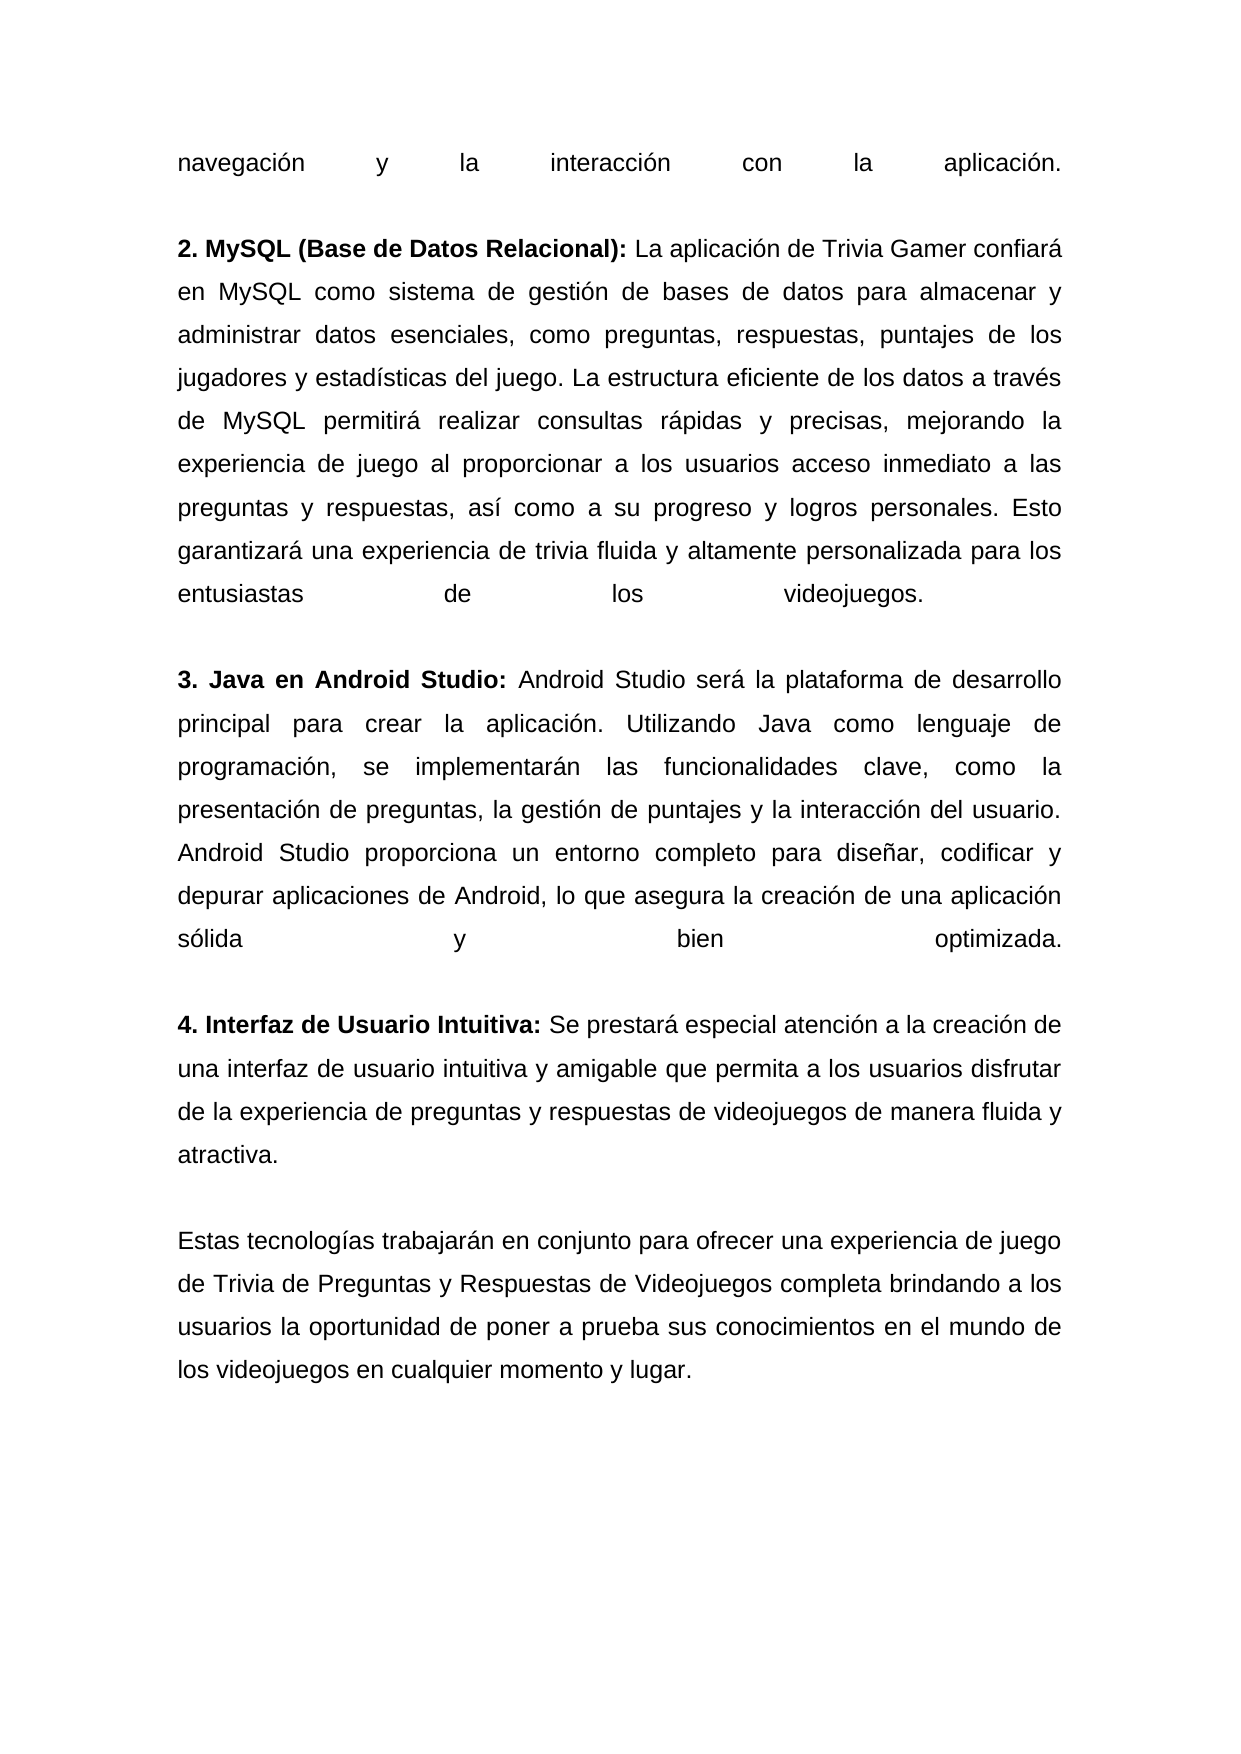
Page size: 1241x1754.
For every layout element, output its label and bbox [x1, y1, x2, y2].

text [177, 148, 1063, 1384]
